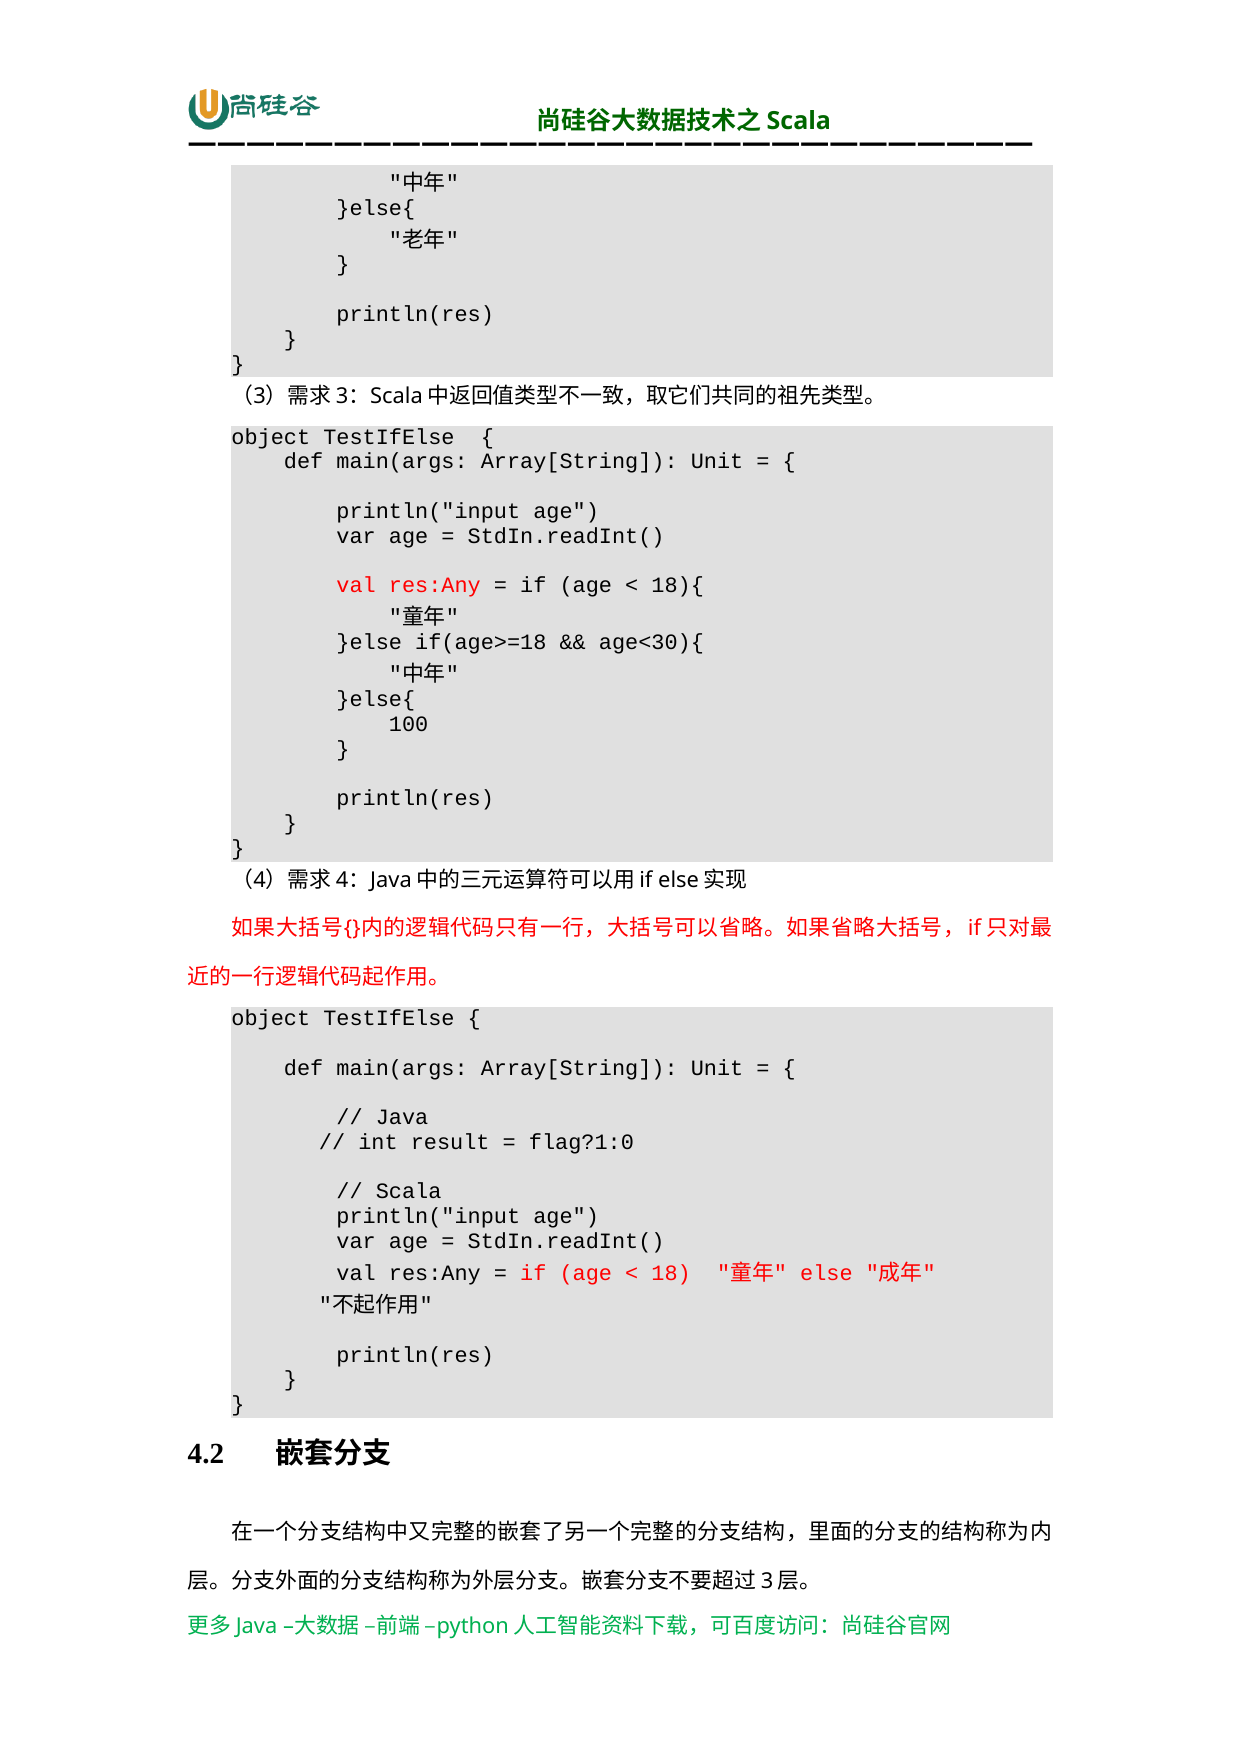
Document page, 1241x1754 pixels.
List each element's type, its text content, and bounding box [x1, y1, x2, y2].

text var age = StdIn.readInt() [231, 525, 1053, 550]
text 100 [231, 713, 1053, 738]
text "不起作用" [231, 1287, 1053, 1319]
text （3）需求3：Scala中返回值类型不一致，取它们共同的祖先类型。 [187, 377, 1053, 410]
text // Java [231, 1106, 1053, 1131]
text } [231, 328, 1053, 353]
text }else{ [231, 197, 1053, 222]
text val res:Any = if (age < 18){ [231, 574, 1053, 599]
text }else if(age>=18 && age<30){ [231, 631, 1053, 656]
subtitle 嵌套分支 [187, 1418, 1053, 1483]
text var age = StdIn.readInt() [231, 1230, 1053, 1255]
text val res:Any = if (age < 18) "童年" else "成年" [231, 1255, 1053, 1287]
text } [231, 738, 1053, 762]
text println("input age") [231, 1205, 1053, 1230]
text object TestIfElse { [231, 1007, 1053, 1032]
text object TestIfElse { [231, 426, 1053, 451]
text "老年" [231, 222, 1053, 253]
text def main(args: Array[String]): Unit = { [231, 1057, 1053, 1081]
text "中年" [231, 165, 1053, 197]
text 如果大括号{}内的逻辑代码只有一行，大括号可以省略。如果省略大括号，if只对最近的一行逻辑代码起作用。 [187, 910, 1053, 991]
text } [231, 353, 1053, 377]
text 在一个分支结构中又完整的嵌套了另一个完整的分支结构，里面的分支的结构称为内层。分支外面的分支结构称为外层分支。嵌套分支不要超过3层。 [187, 1513, 1053, 1595]
text println(res) [231, 787, 1053, 812]
text } [231, 253, 1053, 278]
text } [231, 812, 1053, 837]
text println("input age") [231, 500, 1053, 525]
text （4）需求4：Java中的三元运算符可以用if else实现 [187, 862, 1053, 894]
text // Scala [231, 1181, 1053, 1205]
text }else{ [231, 688, 1053, 713]
text "中年" [231, 656, 1053, 688]
text // int result = flag?1:0 [231, 1131, 1053, 1156]
text def main(args: Array[String]): Unit = { [231, 451, 1053, 475]
text "童年" [231, 599, 1053, 631]
text } [231, 837, 1053, 862]
text } [231, 1393, 1053, 1418]
text } [231, 1368, 1053, 1393]
text println(res) [231, 303, 1053, 328]
picture [187, 88, 320, 130]
text println(res) [231, 1344, 1053, 1368]
